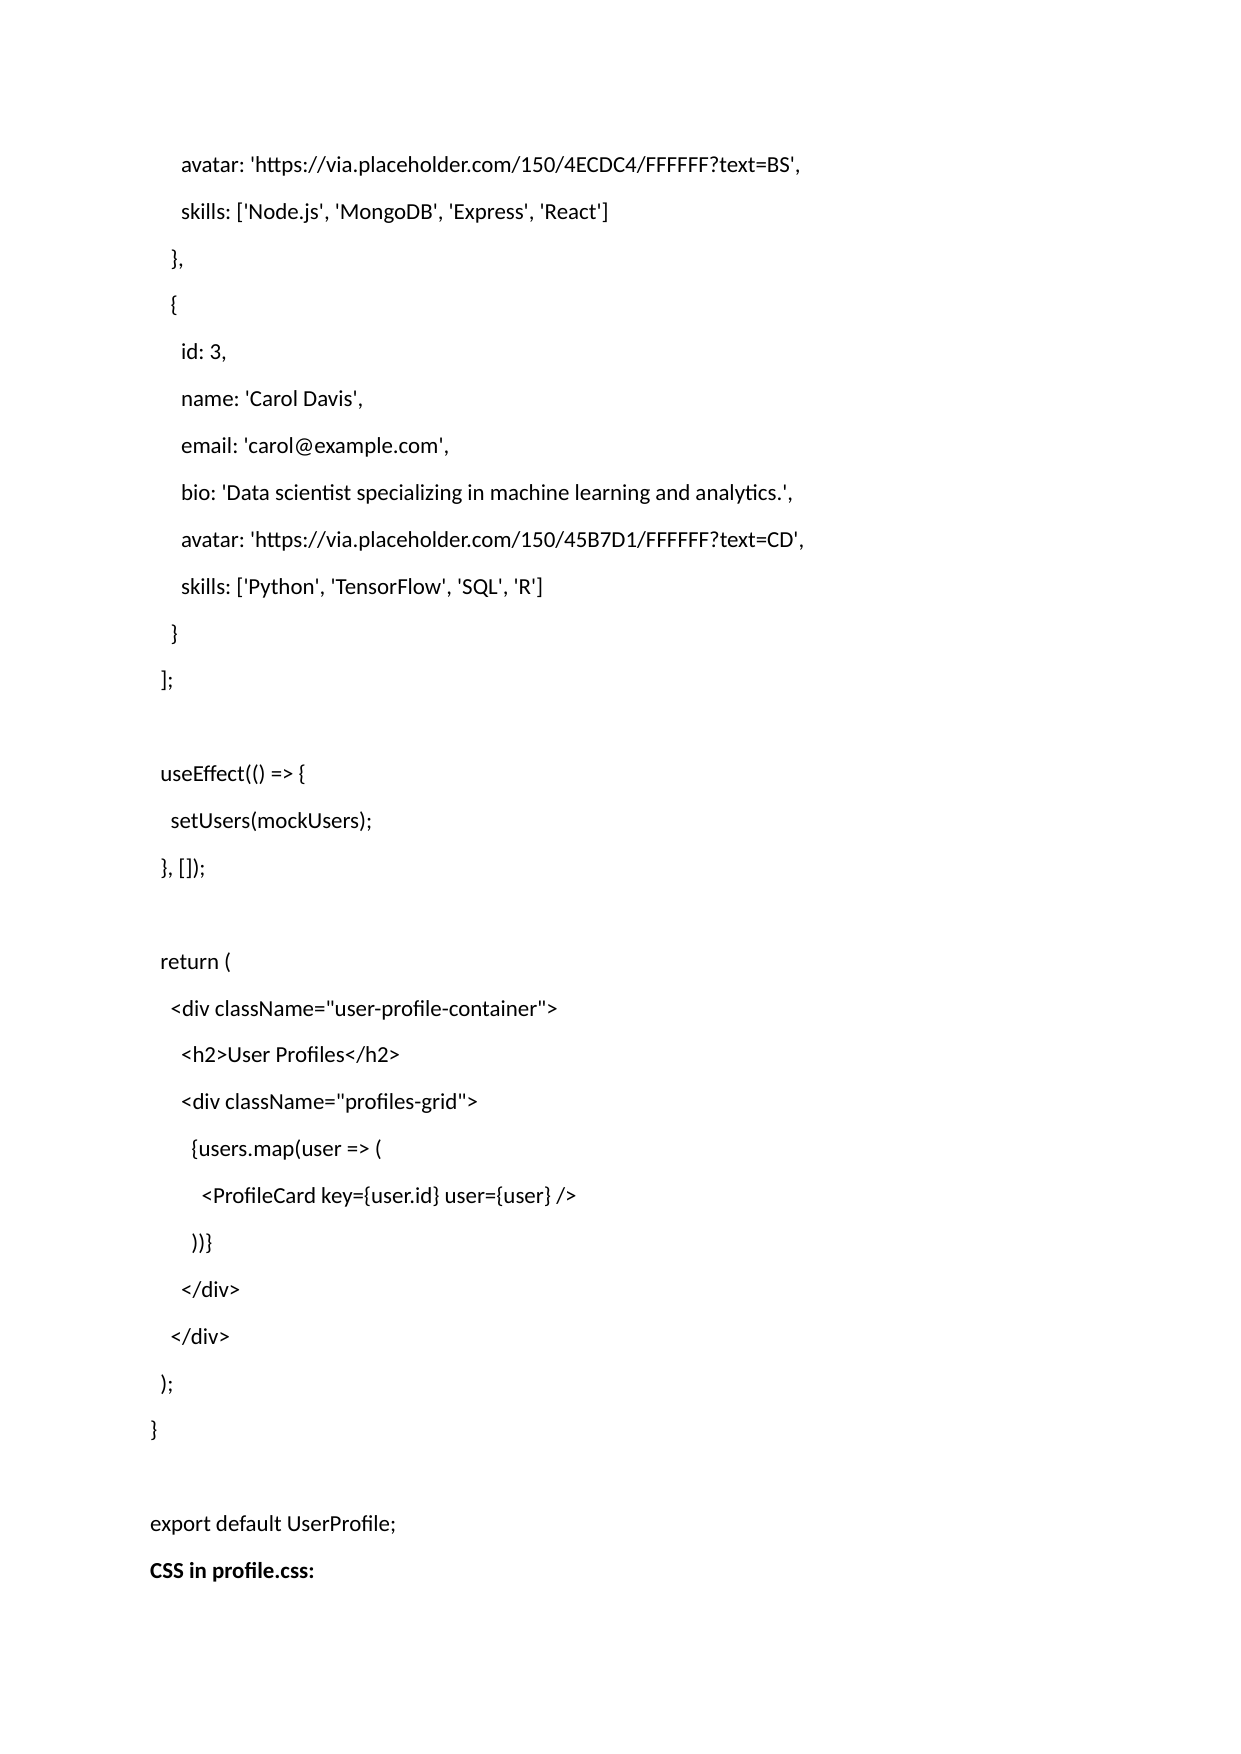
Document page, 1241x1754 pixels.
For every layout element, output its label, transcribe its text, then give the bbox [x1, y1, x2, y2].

text id: 3, [150, 337, 1090, 366]
text {users.map(user => ( [150, 1134, 1090, 1162]
text ); [150, 1369, 1090, 1397]
text } [150, 1416, 1090, 1444]
text <ProfileCard key={user.id} user={user} /> [150, 1181, 1090, 1209]
text return ( [150, 947, 1090, 975]
text bio: 'Data scientist specializing in machine learning and analytics.', [150, 478, 1090, 506]
text ]; [150, 666, 1090, 694]
text } [150, 619, 1090, 647]
text }, [150, 244, 1090, 272]
text <div className="user-profile-container"> [150, 994, 1090, 1022]
text useEffect(() => { [150, 759, 1090, 787]
text CSS in profile.css: [150, 1556, 1090, 1584]
text <div className="profiles-grid"> [150, 1087, 1090, 1116]
text export default UserProfile; [150, 1509, 1090, 1537]
text ))} [150, 1228, 1090, 1256]
text </div> [150, 1275, 1090, 1303]
text { [150, 291, 1090, 319]
text skills: ['Node.js', 'MongoDB', 'Express', 'React'] [150, 197, 1090, 225]
text setUsers(mockUsers); [150, 806, 1090, 834]
text skills: ['Python', 'TensorFlow', 'SQL', 'R'] [150, 572, 1090, 600]
text name: 'Carol Davis', [150, 384, 1090, 412]
text <h2>User Profiles</h2> [150, 1041, 1090, 1069]
text </div> [150, 1322, 1090, 1350]
text }, []); [150, 853, 1090, 881]
text avatar: 'https://via.placeholder.com/150/45B7D1/FFFFFF?text=CD', [150, 525, 1090, 553]
text email: 'carol@example.com', [150, 431, 1090, 459]
text avatar: 'https://via.placeholder.com/150/4ECDC4/FFFFFF?text=BS', [150, 150, 1090, 178]
